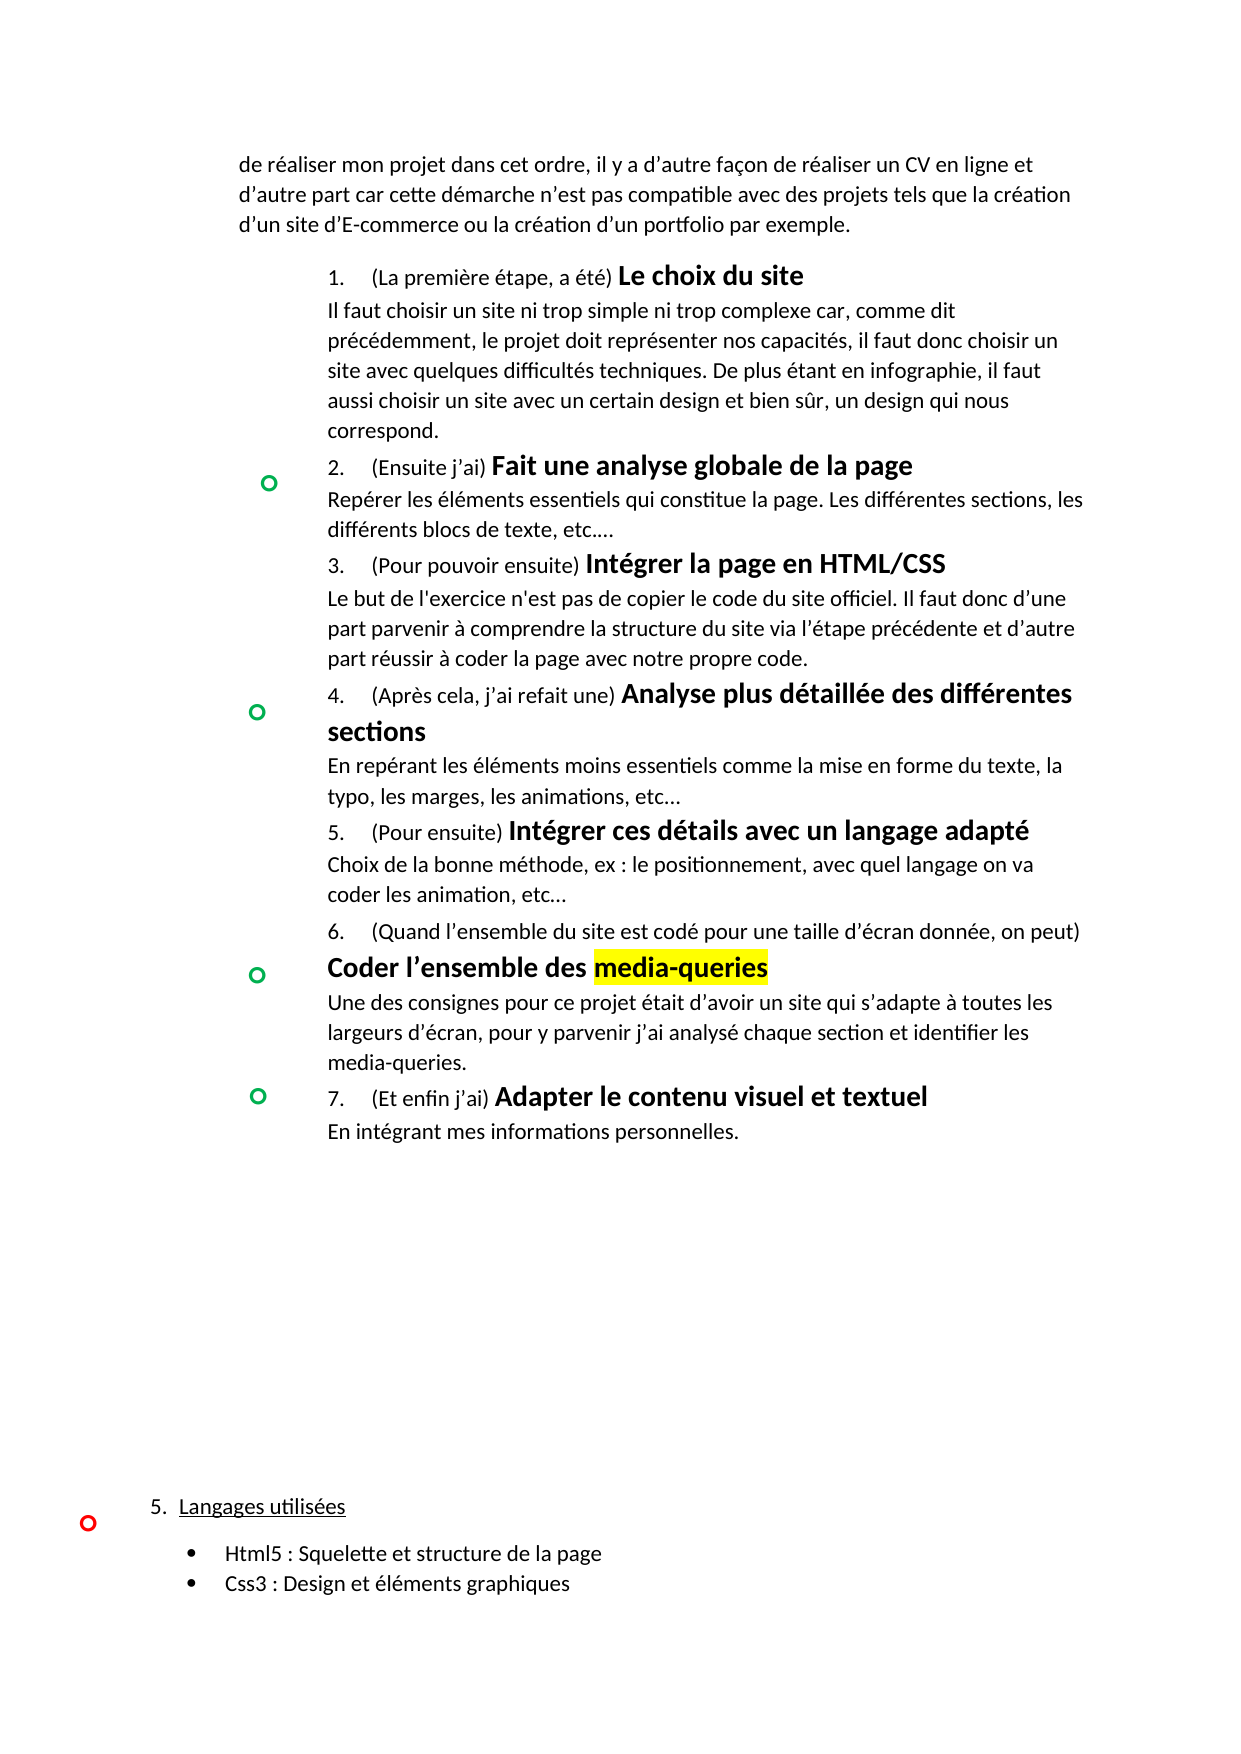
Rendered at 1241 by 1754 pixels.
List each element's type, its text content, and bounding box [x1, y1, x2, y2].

text 5. Langages utilisées [150, 1492, 1090, 1520]
list (Ensuite j’ai) Fait une analyse globale de la page [327, 447, 1090, 482]
list (Après cela, j’ai refait une) Analyse plus détaillée des différentes sections [327, 675, 1090, 749]
list En intégrant mes informations personnelles. [327, 1117, 1090, 1145]
list Css3 : Design et éléments graphiques [187, 1569, 1090, 1597]
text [239, 150, 1090, 238]
list (Et enfin j’ai) Adapter le contenu visuel et textuel [327, 1078, 1090, 1114]
list Choix de la bonne méthode, ex : le positionnement, avec quel langage on va coder les animation, etc… [327, 850, 1090, 909]
list (La première étape, a été) Le choix du site [327, 257, 1090, 293]
list (Quand l’ensemble du site est codé pour une taille d’écran donnée, on peut) Coder l’ensemble des media-queries [327, 911, 1090, 985]
list En repérant les éléments moins essentiels comme la mise en forme du texte, la typo, les marges, les animations, etc... [327, 752, 1090, 810]
list (Pour ensuite) Intégrer ces détails avec un langage adapté [327, 812, 1090, 848]
list Html5 : Squelette et structure de la page [187, 1539, 1090, 1567]
list Il faut choisir un site ni trop simple ni trop complexe car, comme dit précédemment, le projet doit représenter nos capacités, il faut donc choisir un site avec quelques difficultés techniques. De plus étant en infographie, il faut aussi choisir un site avec un certain design et bien sûr, un design qui nous correspond. [327, 296, 1090, 444]
list Repérer les éléments essentiels qui constitue la page. Les différentes sections, les différents blocs de texte, etc.… [327, 485, 1090, 543]
list (Pour pouvoir ensuite) Intégrer la page en HTML/CSS [327, 546, 1090, 581]
list Le but de l'exercice n'est pas de copier le code du site officiel. Il faut donc d’une part parvenir à comprendre la structure du site via l’étape précédente et d’autre part réussir à coder la page avec notre propre code. [327, 584, 1090, 672]
list Une des consignes pour ce projet était d’avoir un site qui s’adapte à toutes les largeurs d’écran, pour y parvenir j’ai analysé chaque section et identifier les media-queries. [327, 988, 1090, 1076]
